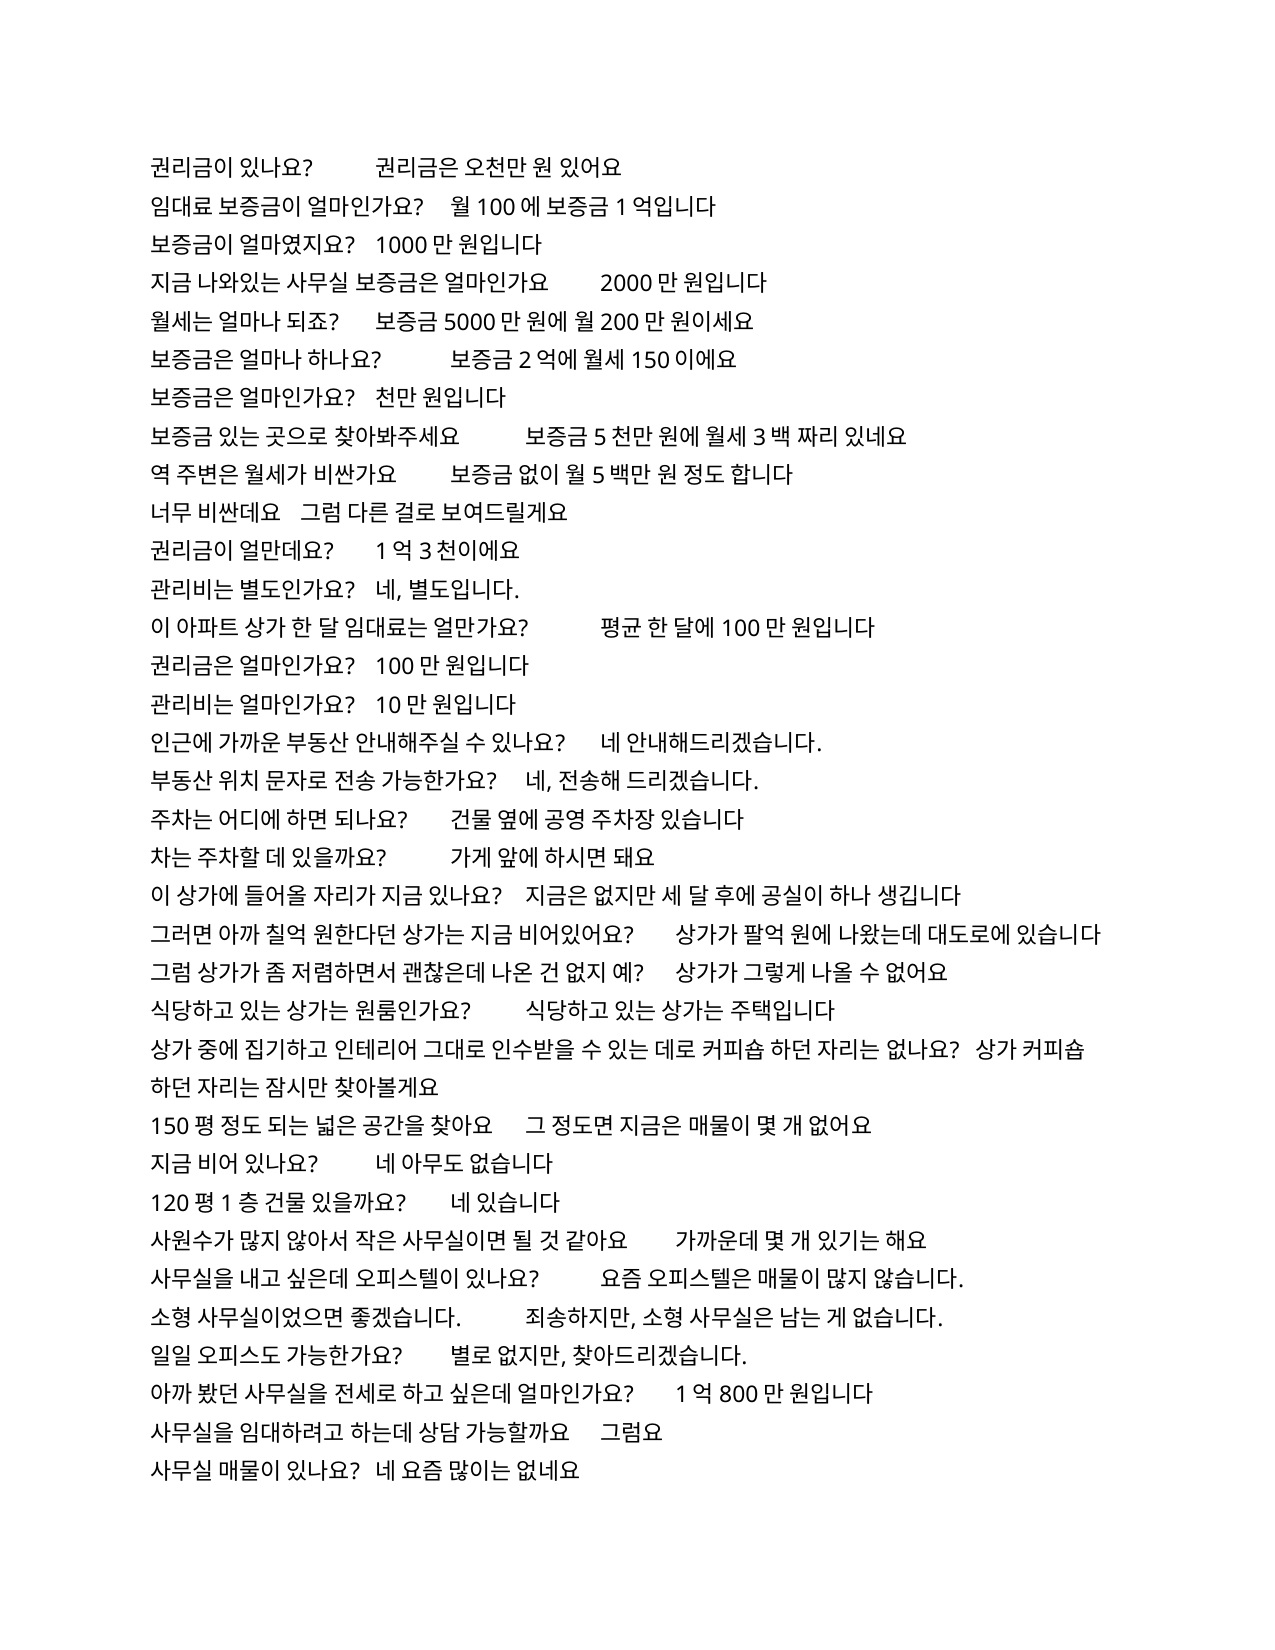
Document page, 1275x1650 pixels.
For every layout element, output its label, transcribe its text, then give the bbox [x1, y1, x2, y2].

text 이 상가에 들어올 자리가 지금 있나요? 지금은 없지만 세 달 후에 공실이 하나 생깁니다 [150, 878, 1125, 912]
text 권리금이 얼만데요? 1억 3천이에요 [150, 533, 1125, 567]
text 이 아파트 상가 한 달 임대료는 얼만가요? 평균 한 달에 100만 원입니다 [150, 610, 1125, 643]
text 권리금이 있나요? 권리금은 오천만 원 있어요 [150, 150, 1125, 183]
text 120평 1층 건물 있을까요? 네 있습니다 [150, 1184, 1125, 1218]
text 임대료 보증금이 얼마인가요? 월 100에 보증금 1억입니다 [150, 188, 1125, 222]
text 주차는 어디에 하면 되나요? 건물 옆에 공영 주차장 있습니다 [150, 802, 1125, 835]
text 월세는 얼마나 되죠? 보증금 5000만 원에 월 200만 원이세요 [150, 303, 1125, 337]
text 사무실 매물이 있나요? 네 요즘 많이는 없네요 [150, 1453, 1125, 1486]
text 사원수가 많지 않아서 작은 사무실이면 될 것 같아요 가까운데 몇 개 있기는 해요 [150, 1223, 1125, 1256]
text 관리비는 별도인가요? 네, 별도입니다. [150, 572, 1125, 605]
text 지금 비어 있나요? 네 아무도 없습니다 [150, 1146, 1125, 1179]
text 소형 사무실이었으면 좋겠습니다. 죄송하지만, 소형 사무실은 남는 게 없습니다. [150, 1299, 1125, 1333]
text 보증금이 얼마였지요? 1000만 원입니다 [150, 227, 1125, 260]
text 차는 주차할 데 있을까요? 가게 앞에 하시면 돼요 [150, 840, 1125, 873]
text 너무 비싼데요 그럼 다른 걸로 보여드릴게요 [150, 495, 1125, 528]
text 상가 중에 집기하고 인테리어 그대로 인수받을 수 있는 데로 커피숍 하던 자리는 없나요? 상가 커피숍 하던 자리는 잠시만 찾아볼게요 [150, 1032, 1125, 1103]
text 인근에 가까운 부동산 안내해주실 수 있나요? 네 안내해드리겠습니다. [150, 725, 1125, 758]
text 식당하고 있는 상가는 원룸인가요? 식당하고 있는 상가는 주택입니다 [150, 993, 1125, 1027]
text 보증금은 얼마나 하나요? 보증금 2억에 월세 150이에요 [150, 342, 1125, 375]
text 지금 나와있는 사무실 보증금은 얼마인가요 2000만 원입니다 [150, 265, 1125, 298]
text 보증금 있는 곳으로 찾아봐주세요 보증금 5천만 원에 월세 3백 짜리 있네요 [150, 418, 1125, 452]
text 관리비는 얼마인가요? 10만 원입니다 [150, 687, 1125, 720]
text 아까 봤던 사무실을 전세로 하고 싶은데 얼마인가요? 1억 800만 원입니다 [150, 1376, 1125, 1409]
text 일일 오피스도 가능한가요? 별로 없지만, 찾아드리겠습니다. [150, 1338, 1125, 1371]
text 사무실을 임대하려고 하는데 상담 가능할까요 그럼요 [150, 1414, 1125, 1448]
text 사무실을 내고 싶은데 오피스텔이 있나요? 요즘 오피스텔은 매물이 많지 않습니다. [150, 1261, 1125, 1294]
text 부동산 위치 문자로 전송 가능한가요? 네, 전송해 드리겠습니다. [150, 763, 1125, 797]
text 150평 정도 되는 넓은 공간을 찾아요 그 정도면 지금은 매물이 몇 개 없어요 [150, 1108, 1125, 1141]
text 보증금은 얼마인가요? 천만 원입니다 [150, 380, 1125, 413]
text 권리금은 얼마인가요? 100만 원입니다 [150, 648, 1125, 682]
text 그럼 상가가 좀 저렴하면서 괜찮은데 나온 건 없지 예? 상가가 그렇게 나올 수 없어요 [150, 955, 1125, 988]
text 역 주변은 월세가 비싼가요 보증금 없이 월 5백만 원 정도 합니다 [150, 457, 1125, 490]
text 그러면 아까 칠억 원한다던 상가는 지금 비어있어요? 상가가 팔억 원에 나왔는데 대도로에 있습니다 [150, 917, 1125, 950]
